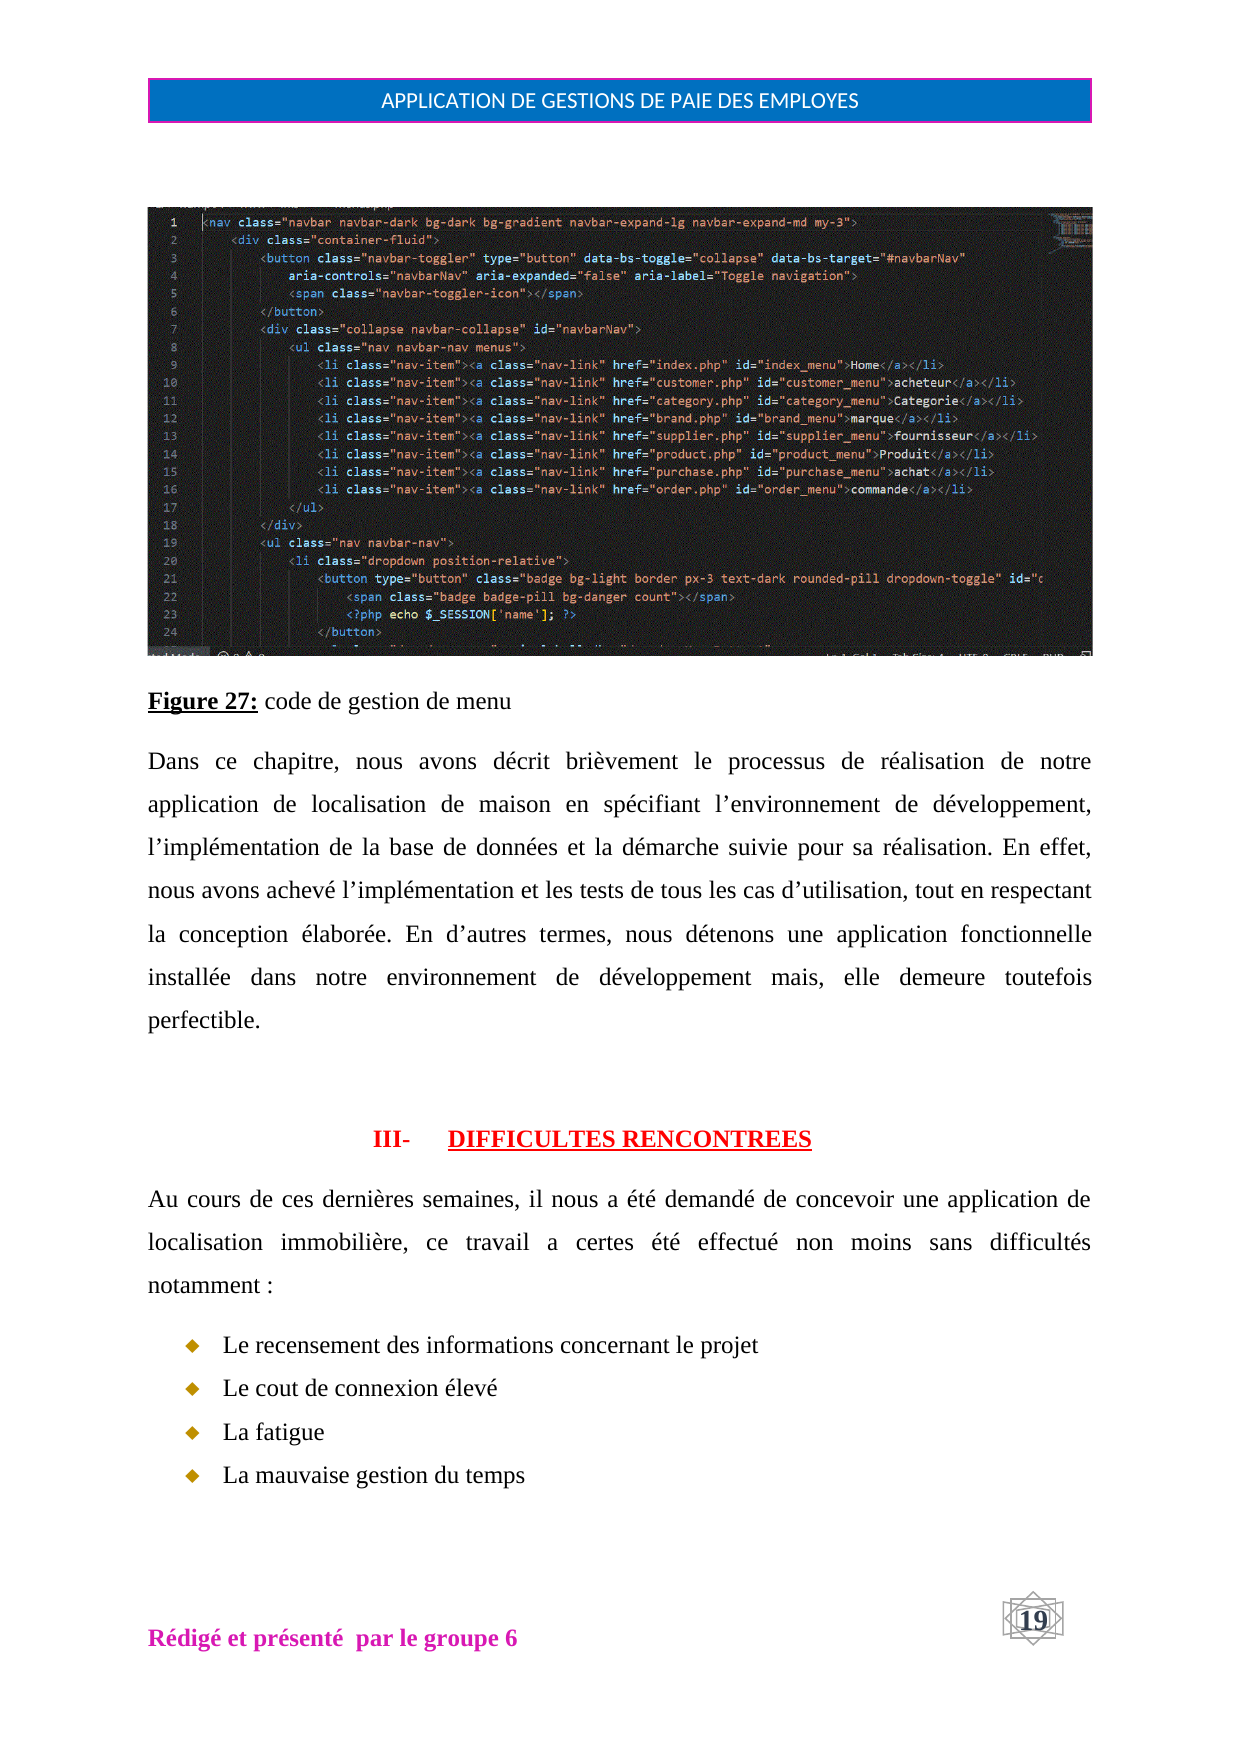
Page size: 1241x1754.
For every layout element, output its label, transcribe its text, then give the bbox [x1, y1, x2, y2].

picture [147, 207, 1093, 656]
list La mauvaise gestion du temps [185, 1460, 1093, 1488]
text Au cours de ces dernières semaines, il nous a été demandé de concevoir une application de localisation immobilière, ce travail a certes été effectué non moins sans difficultés notamment : [148, 1184, 1093, 1299]
list DIFFICULTES RENCONTREES [373, 1124, 1093, 1153]
list Le cout de connexion élevé [185, 1373, 1093, 1402]
text Dans ce chapitre, nous avons décrit brièvement le processus de réalisation de notre application de localisation de maison en spécifiant l’environnement de développement, l’implémentation de la base de données et la démarche suivie pour sa réalisation. En effet, nous avons achevé l’implémentation et les tests de tous les cas d’utilisation, tout en respectant la conception élaborée. En d’autres termes, nous détenons une application fonctionnelle installée dans notre environnement de développement mais, elle demeure toutefois perfectible. [148, 746, 1093, 1034]
text Figure 27: code de gestion de menu [148, 686, 1093, 715]
list La fatigue [185, 1417, 1093, 1445]
list Le recensement des informations concernant le projet [185, 1330, 1093, 1359]
